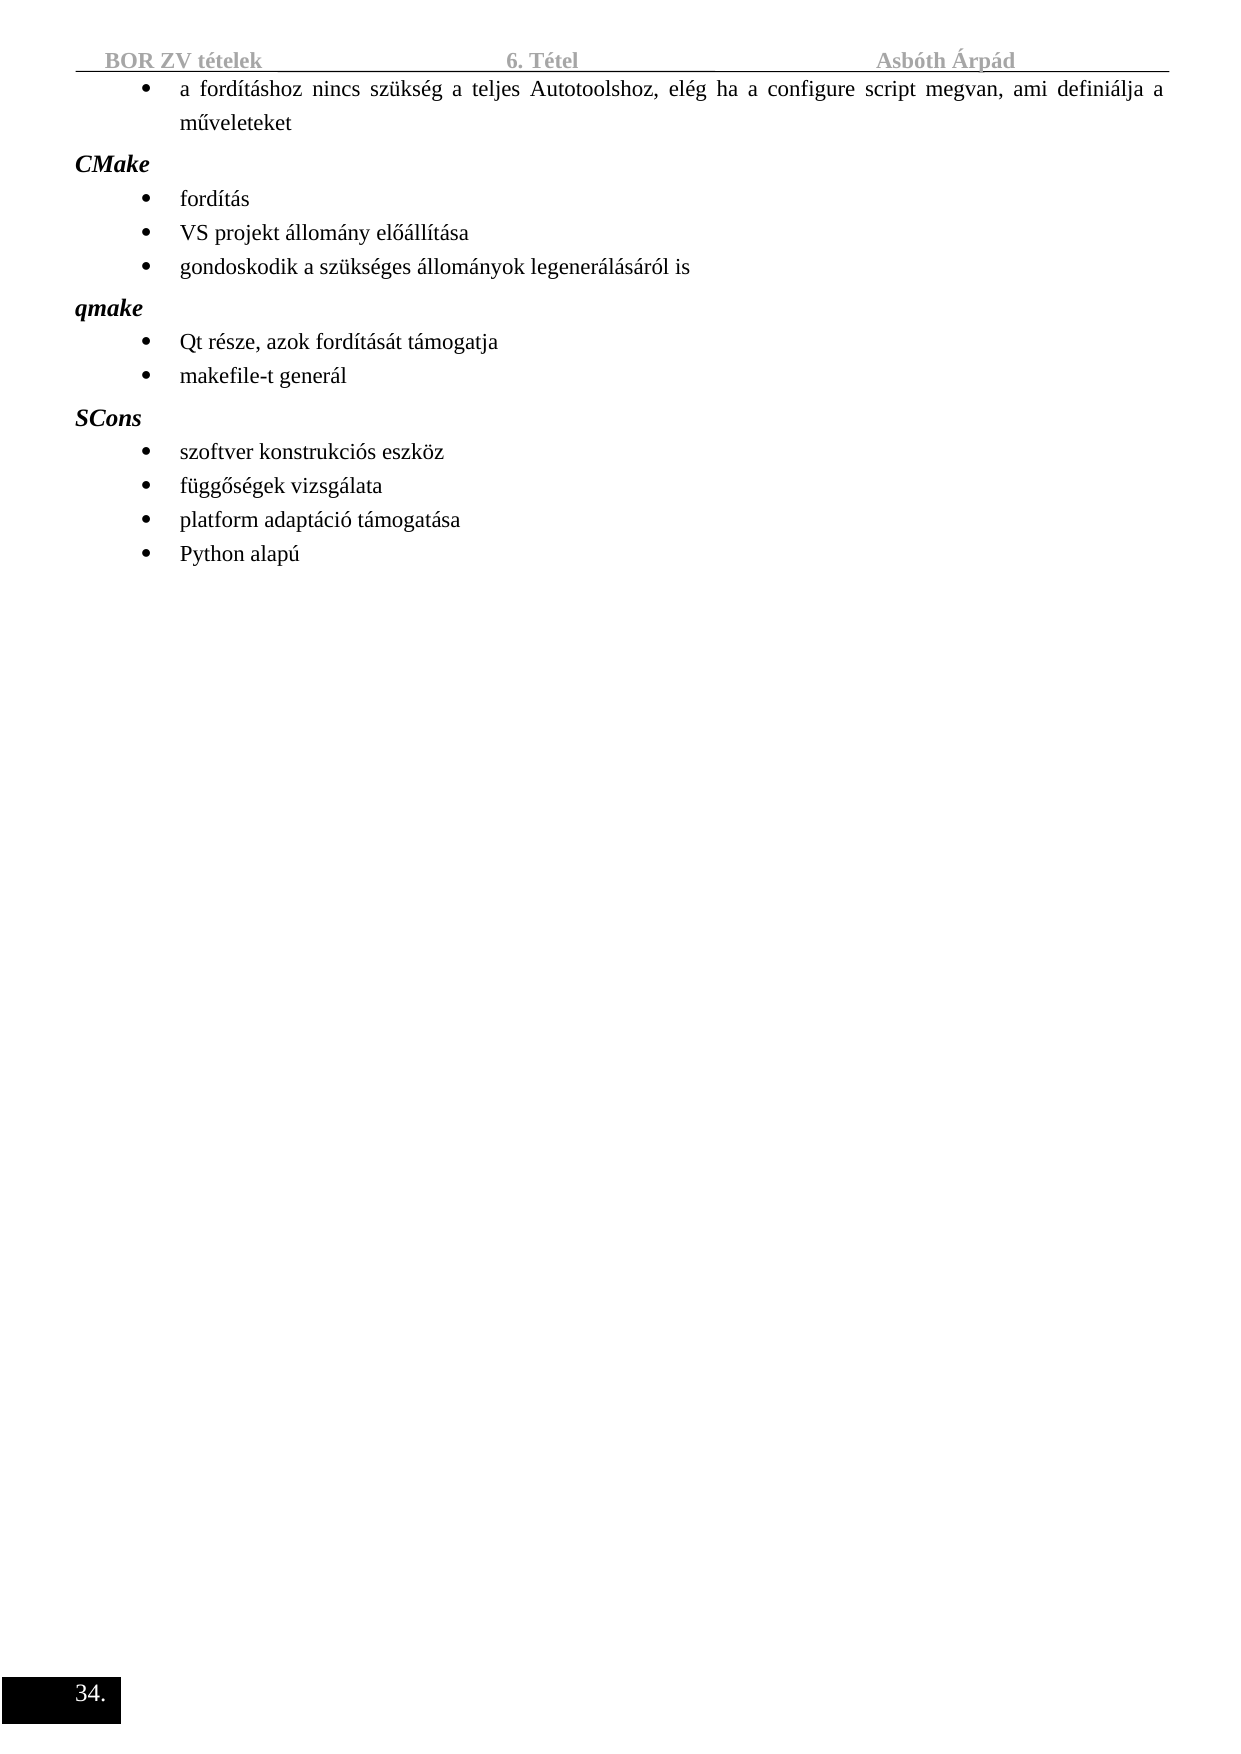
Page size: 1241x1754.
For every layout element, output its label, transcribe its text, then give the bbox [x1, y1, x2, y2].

list fordítás [142, 184, 1165, 211]
list a fordításhoz nincs szükség a teljes Autotoolshoz, elég ha a configure script megvan, ami definiálja a műveleteket [142, 75, 1165, 136]
list gondoskodik a szükséges állományok legenerálásáról is [142, 253, 1165, 279]
list Python alapú [142, 540, 1165, 567]
list függőségek vizsgálata [142, 472, 1165, 498]
list szoftver konstrukciós eszköz [142, 438, 1165, 464]
list Qt része, azok fordítását támogatja [142, 328, 1165, 355]
subtitle qmake [75, 293, 1165, 322]
list platform adaptáció támogatása [142, 506, 1165, 533]
list makefile-t generál [142, 362, 1165, 389]
subtitle SCons [75, 403, 1165, 432]
list VS projekt állomány előállítása [142, 219, 1165, 245]
subtitle CMake [75, 149, 1165, 178]
